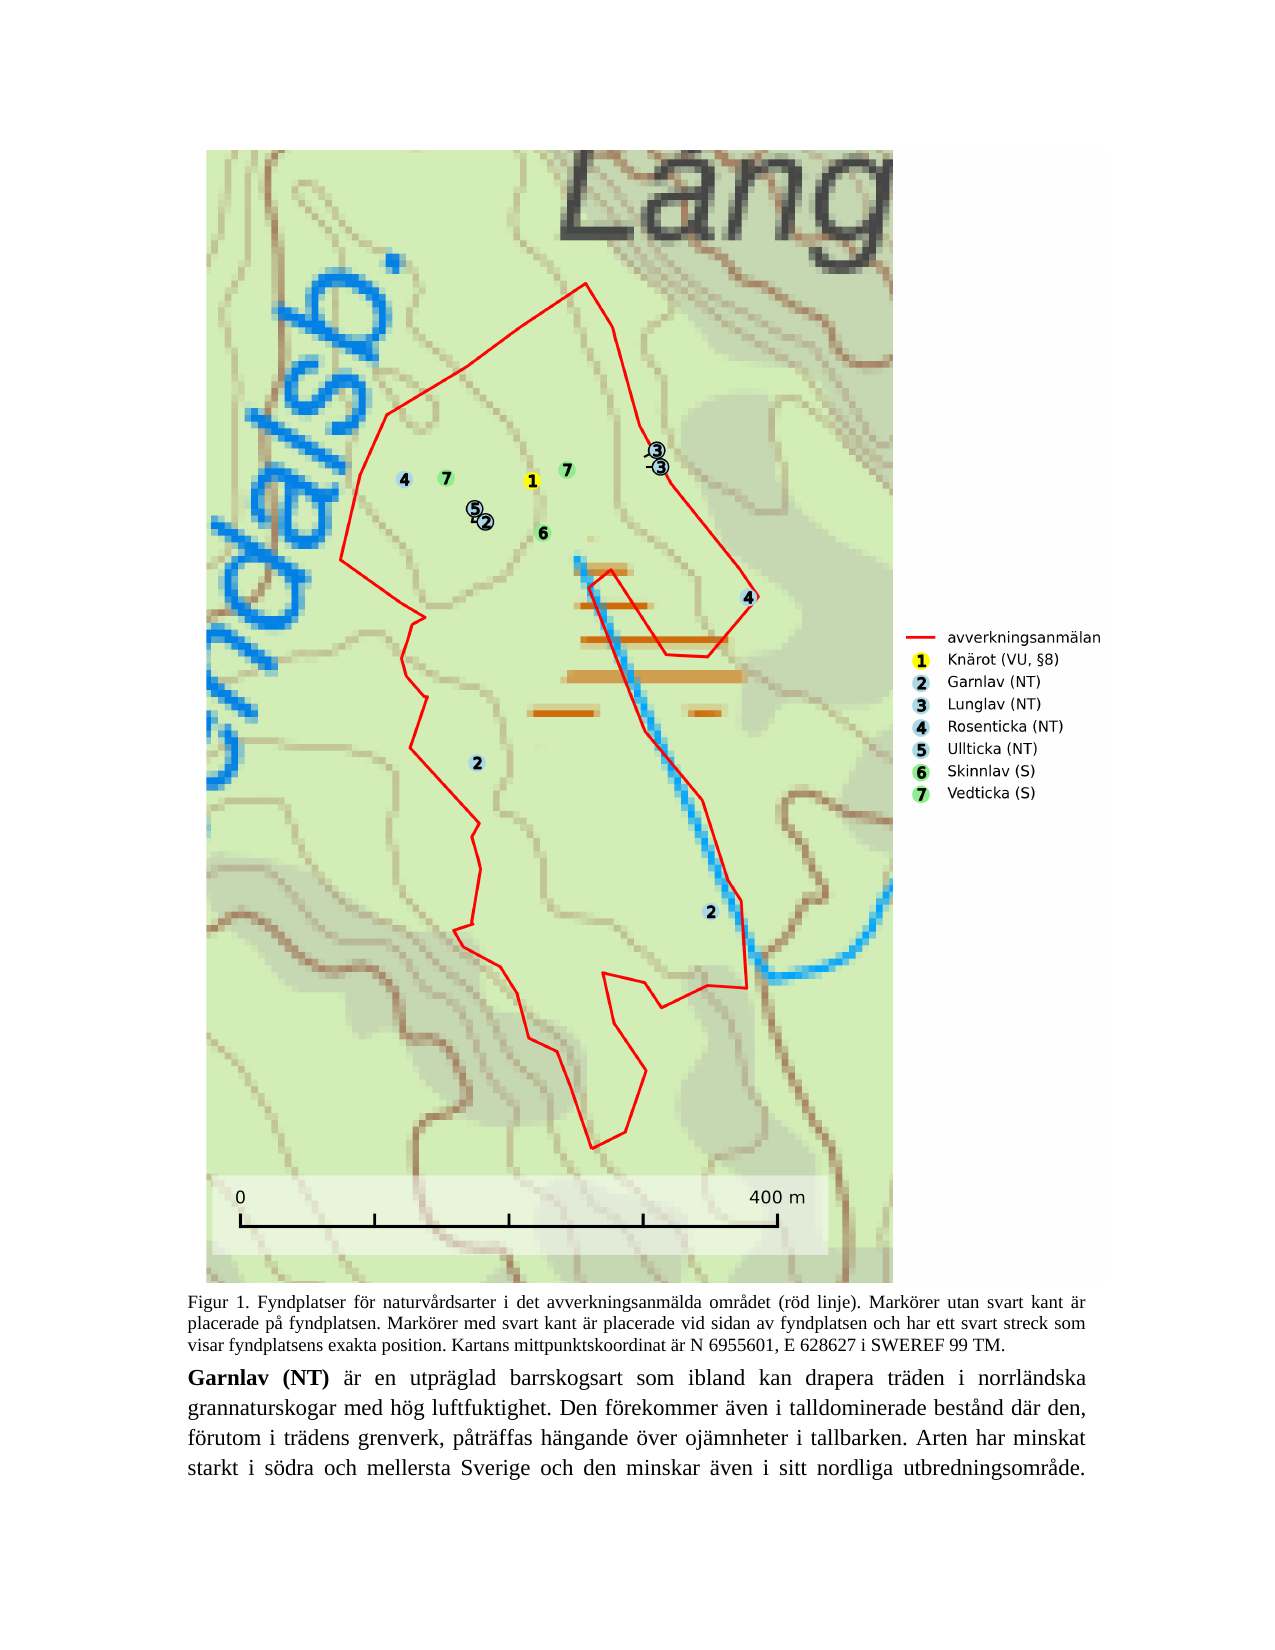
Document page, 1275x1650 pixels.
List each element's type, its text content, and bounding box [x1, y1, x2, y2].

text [187, 1364, 1087, 1481]
picture [206, 150, 1107, 1283]
text Figur 1. Fyndplatser för naturvårdsarter i det avverkningsanmälda området (röd linje). Markörer utan svart kant är placerade på fyndplatsen. Markörer med svart kant är placerade vid sidan av fyndplatsen och har ett svart streck som visar fyndplatsens exakta position. Kartans mittpunktskoordinat är N 6955601, E 628627 i SWEREF 99 TM. [187, 1291, 1087, 1355]
